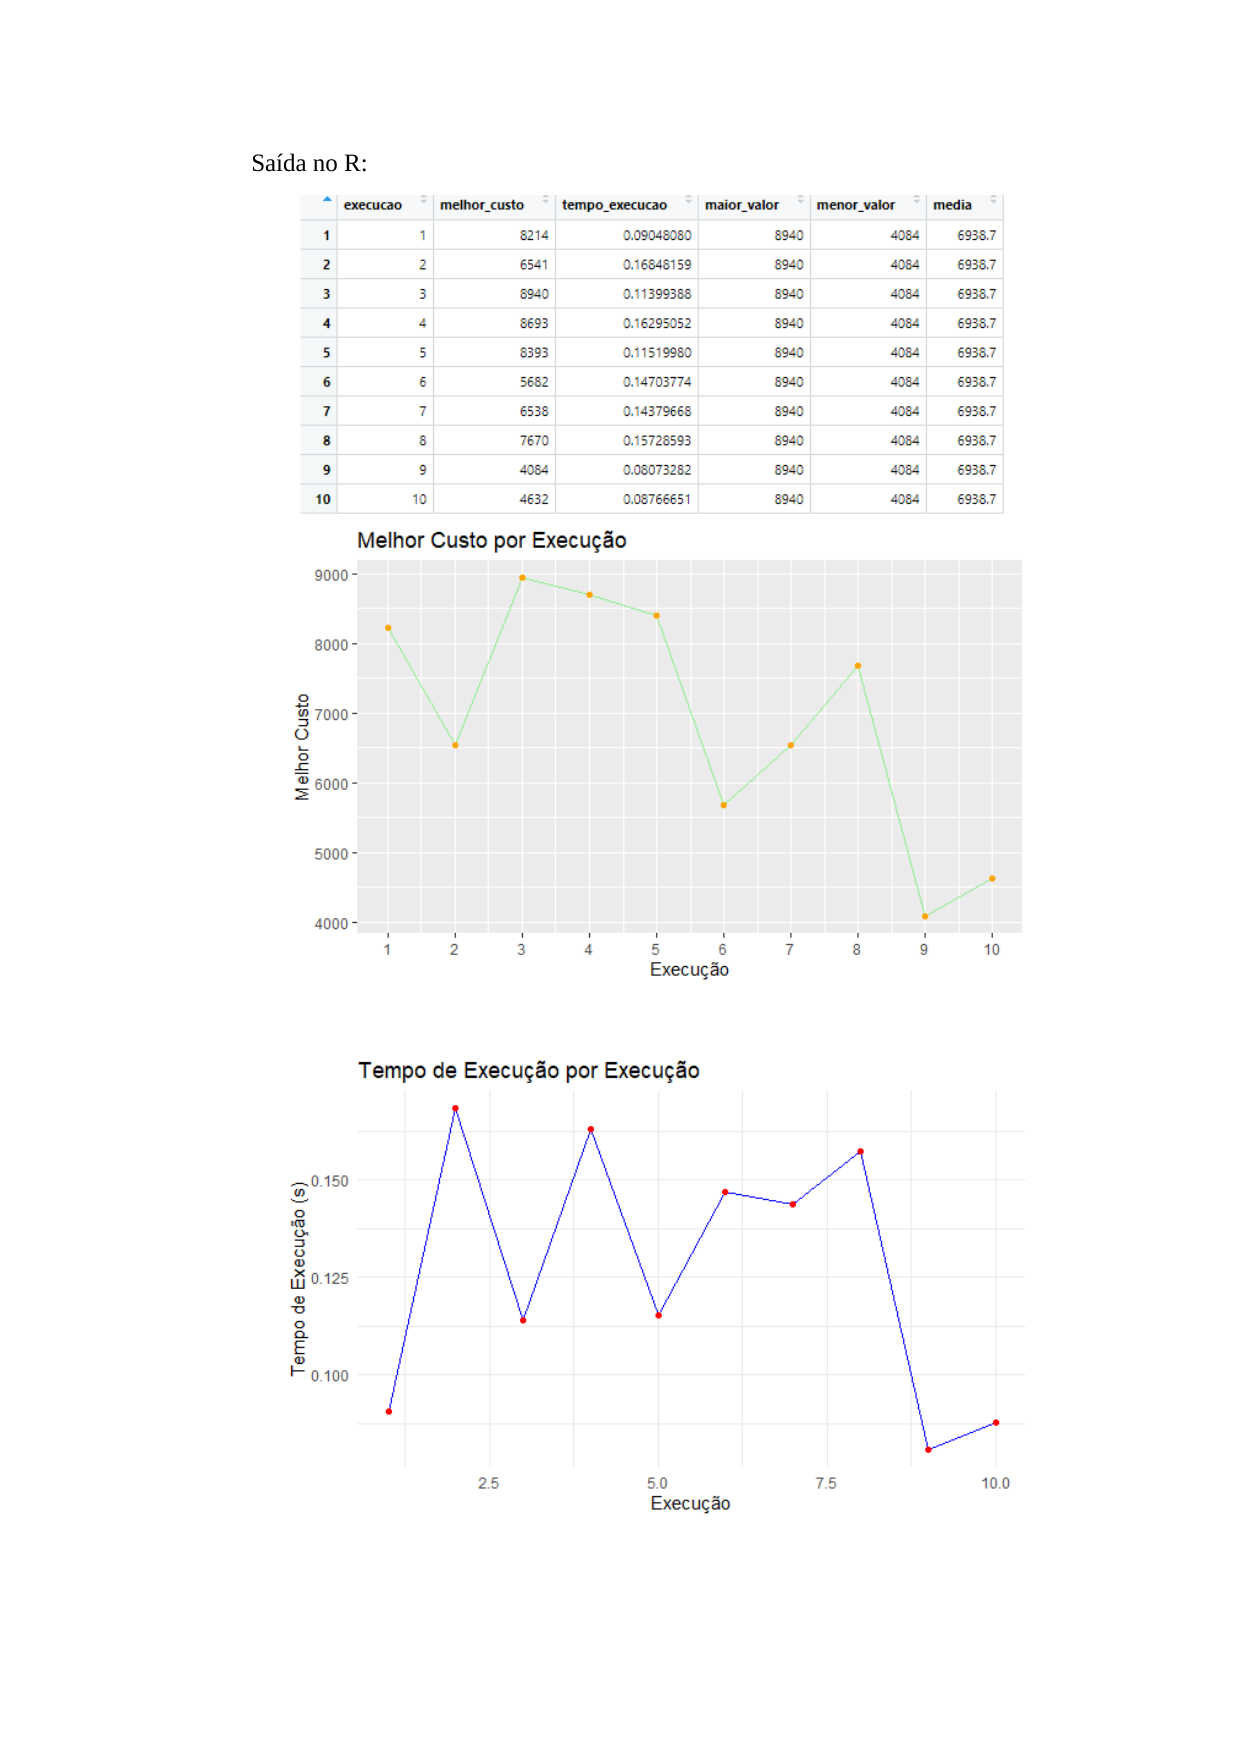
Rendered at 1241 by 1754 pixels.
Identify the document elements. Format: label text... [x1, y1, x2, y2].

picture [280, 1051, 1035, 1522]
picture [300, 195, 1015, 520]
text Saída no R: [251, 148, 1063, 176]
picture [284, 521, 1032, 988]
